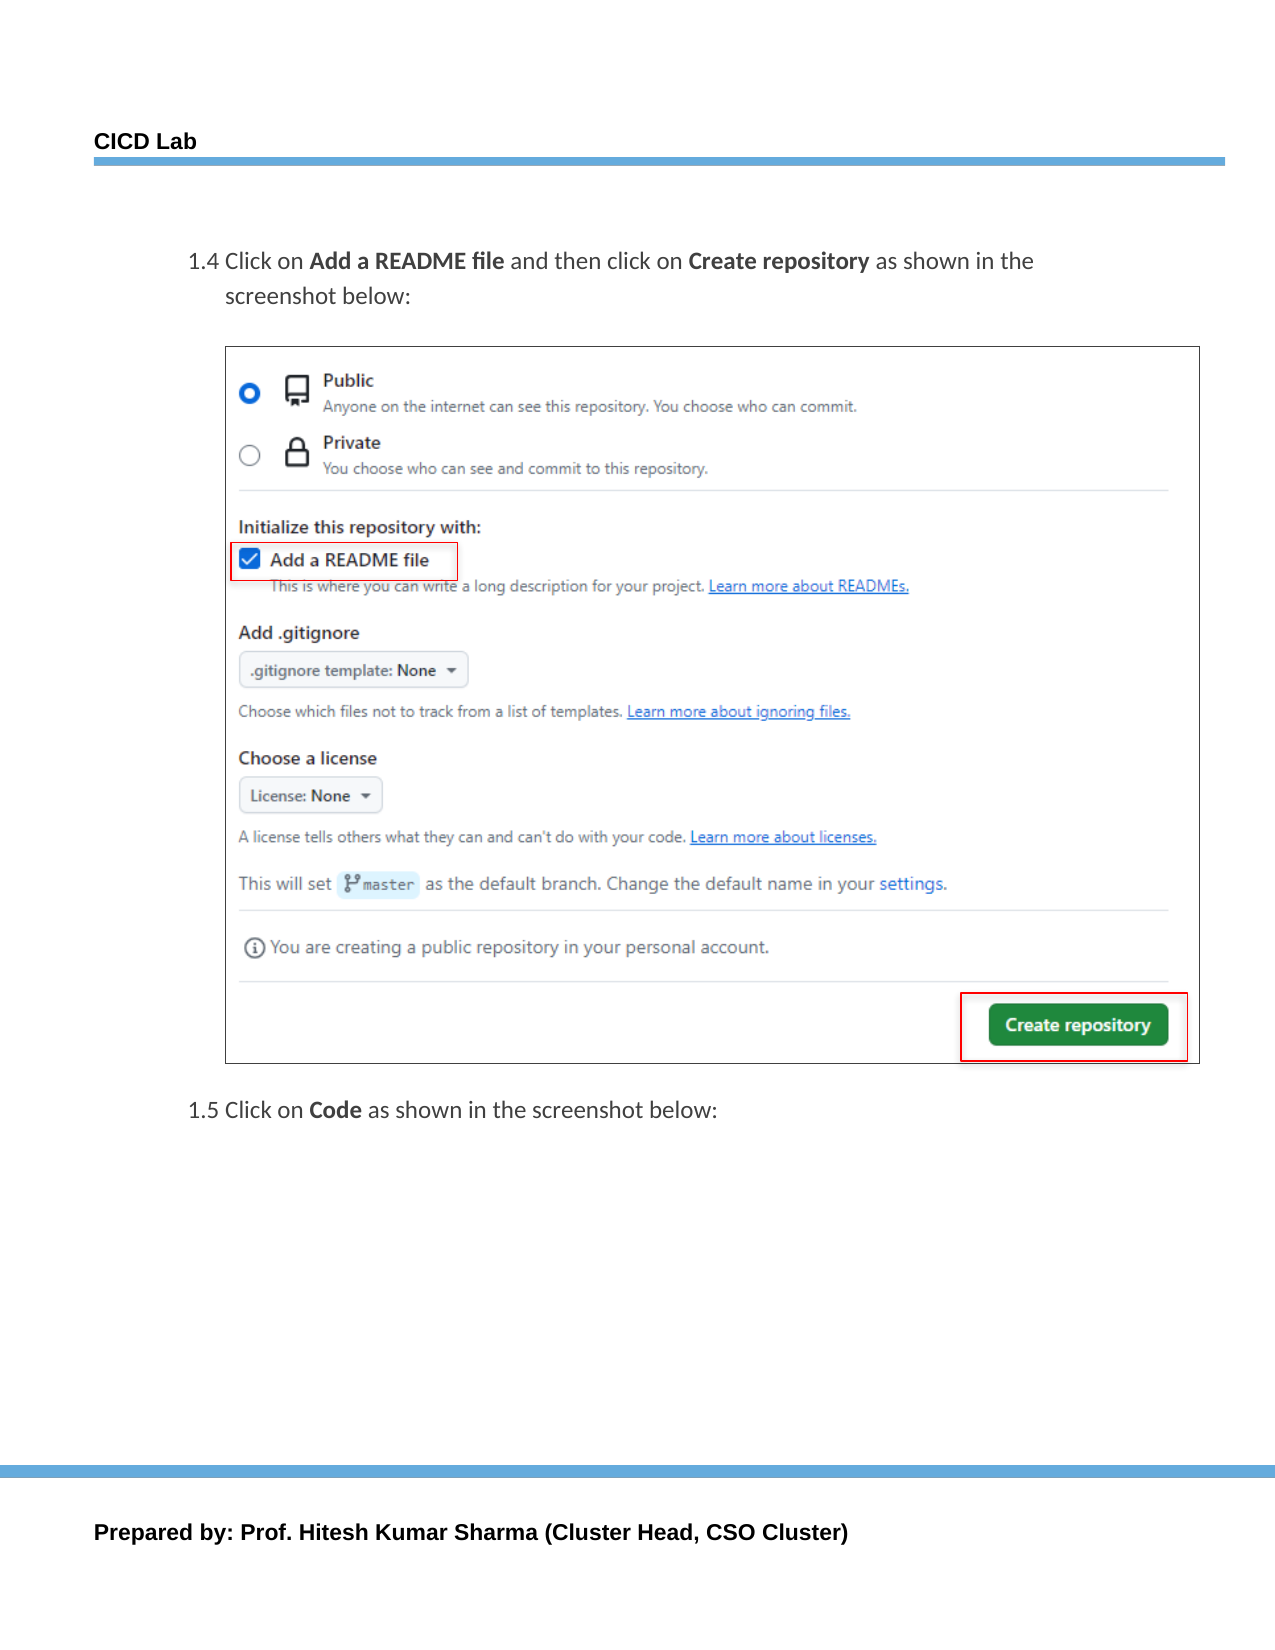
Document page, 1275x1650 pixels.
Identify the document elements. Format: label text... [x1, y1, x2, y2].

picture [0, 1465, 1275, 1479]
list Click on Code as shown in the screenshot below: [187, 1094, 1125, 1151]
picture [226, 347, 1199, 1063]
list Click on Add a README file and then click on Create repository as shown in the screenshot below: [187, 245, 1125, 311]
picture [93, 157, 1225, 166]
